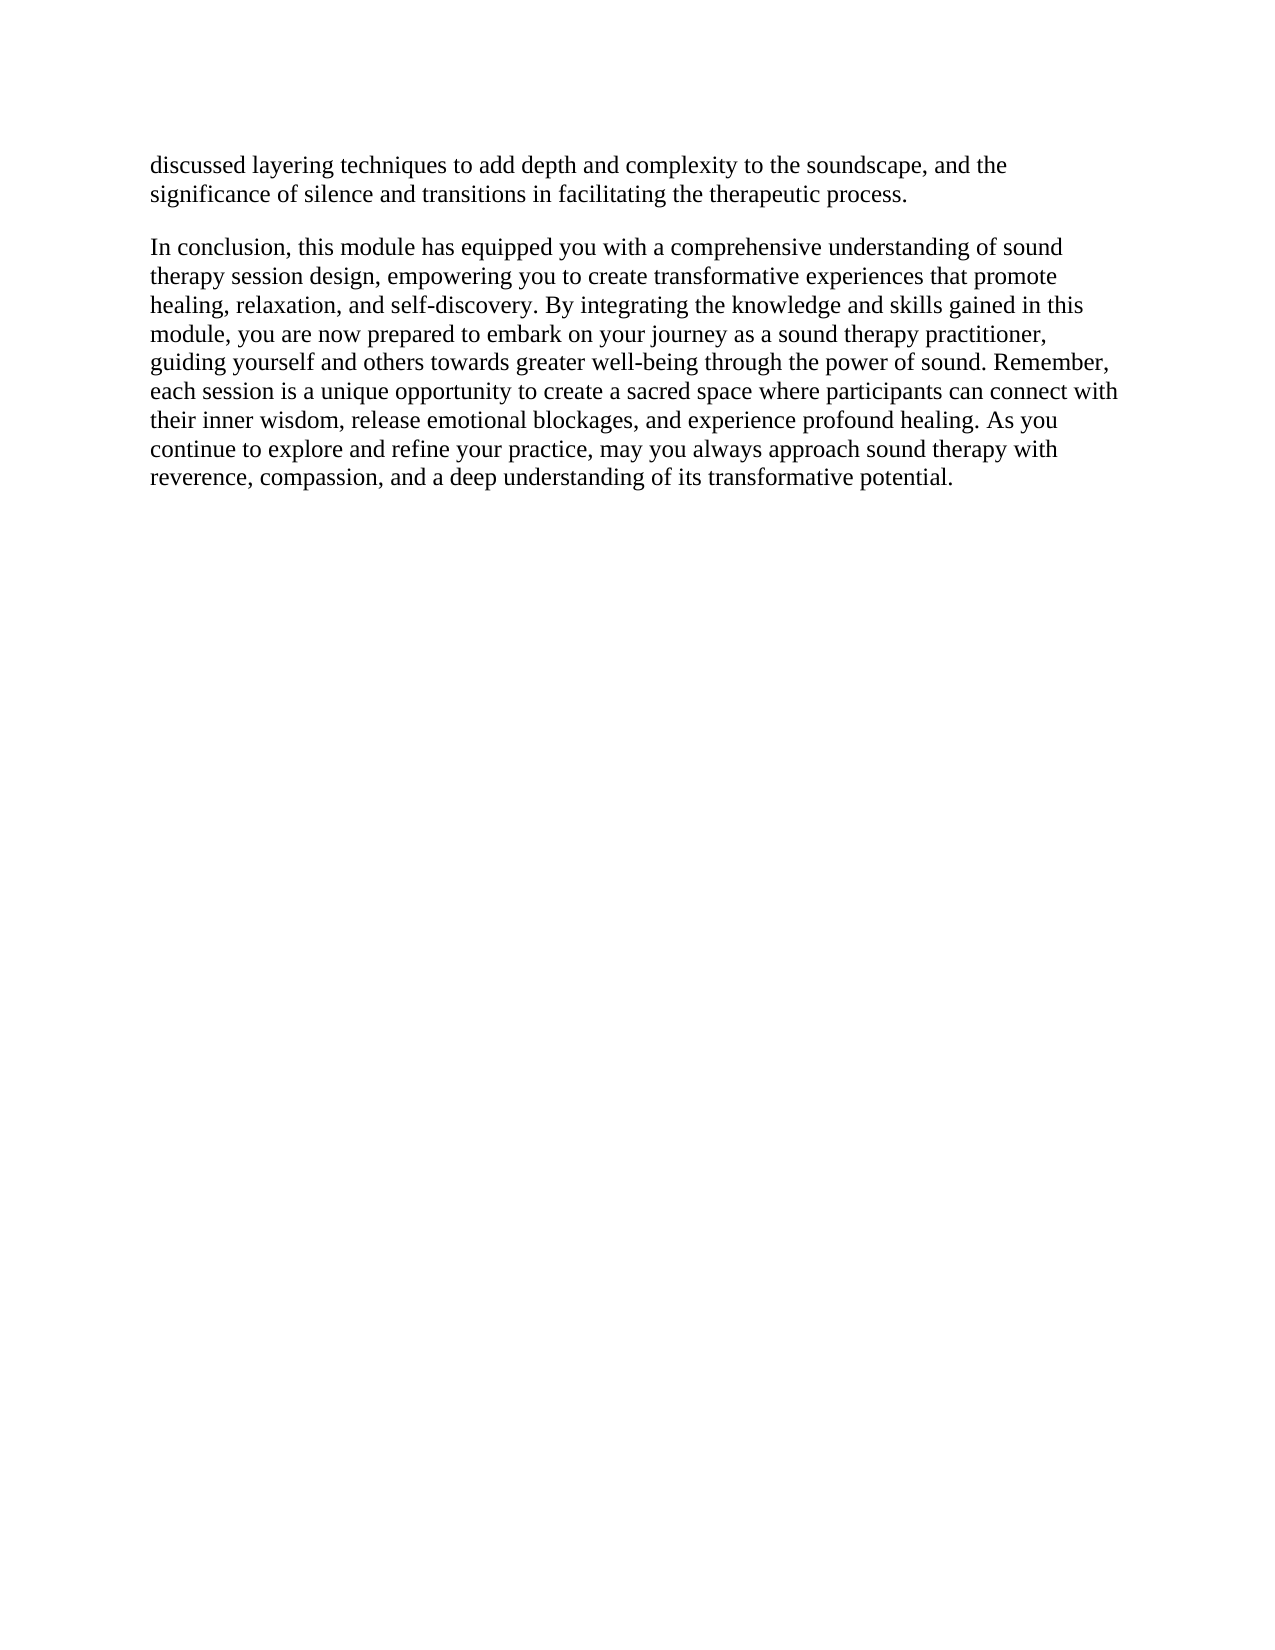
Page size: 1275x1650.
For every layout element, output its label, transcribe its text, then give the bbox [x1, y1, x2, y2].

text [150, 150, 1125, 207]
text In conclusion, this module has equipped you with a comprehensive understanding of sound therapy session design, empowering you to create transformative experiences that promote healing, relaxation, and self-discovery. By integrating the knowledge and skills gained in this module, you are now prepared to embark on your journey as a sound therapy practitioner, guiding yourself and others towards greater well-being through the power of sound. Remember, each session is a unique opportunity to create a sacred space where participants can connect with their inner wisdom, release emotional blockages, and experience profound healing. As you continue to explore and refine your practice, may you always approach sound therapy with reverence, compassion, and a deep understanding of its transformative potential. [150, 232, 1125, 491]
